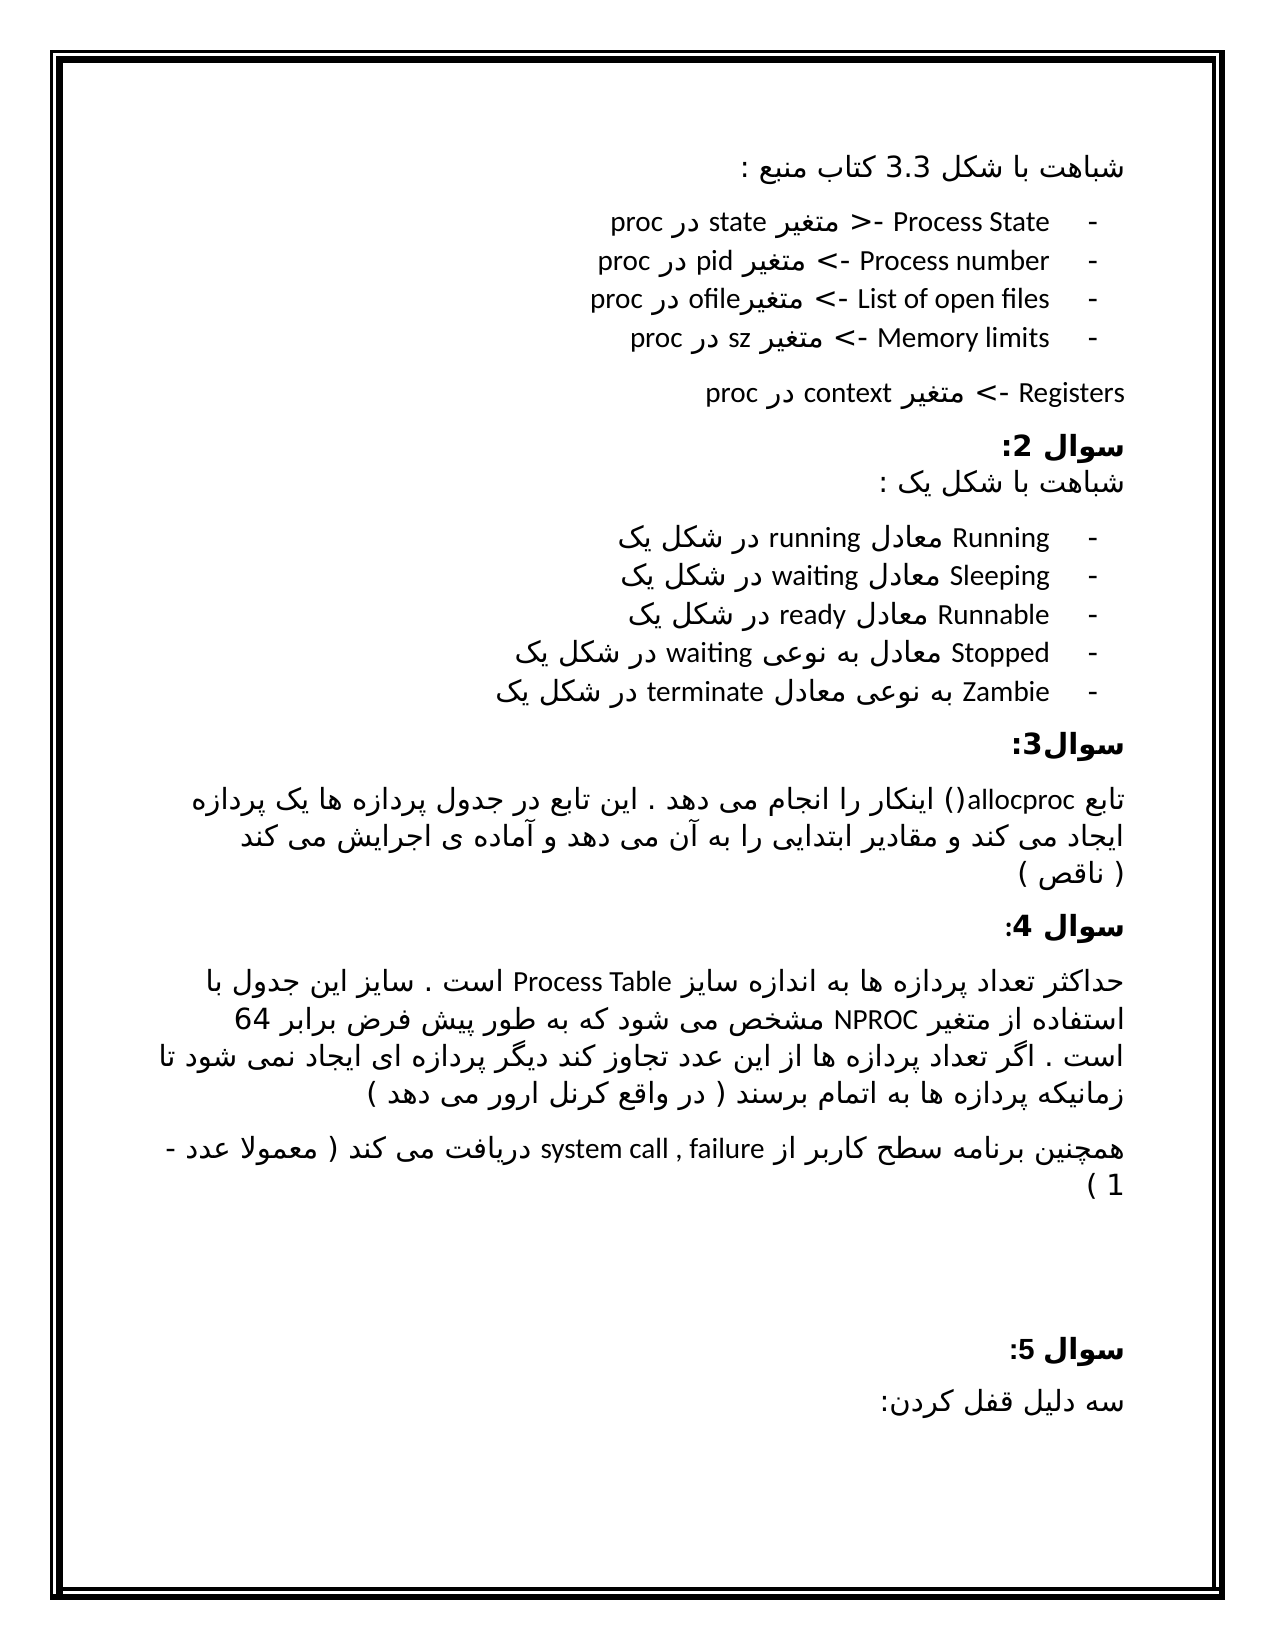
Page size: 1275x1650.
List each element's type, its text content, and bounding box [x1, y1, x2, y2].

list Runnable معادل ready در شکل یک [150, 596, 1087, 631]
text سوال 4: [150, 909, 1125, 944]
text همچنین برنامه سطح کاربر از system call , failure دریافت می کند ( معمولا عدد -1 ) [150, 1130, 1125, 1202]
text حداکثر تعداد پردازه ها به اندازه سایز Process Table است . سایز این جدول با استفاده از متغیر NPROC مشخص می شود که به طور پیش فرض برابر 64 است . اگر تعداد پردازه ها از این عدد تجاوز کند دیگر پردازه ای ایجاد نمی شود تا زمانیکه پردازه ها به اتمام برسند ( در واقع کرنل ارور می دهد ) [150, 963, 1125, 1110]
text Registers -> متغیر context در proc [150, 374, 1125, 409]
text سوال3: [150, 728, 1125, 762]
text سه دلیل قفل کردن: [150, 1384, 1125, 1418]
text شباهت با شکل 3.3 کتاب منبع : [150, 150, 1125, 184]
list Process State -< متغیر state در proc [150, 203, 1087, 239]
list Memory limits -> متغیر sz در proc [150, 319, 1087, 354]
list Process number -> متغیر pid در proc [150, 242, 1087, 277]
list Running معادل running در شکل یک [150, 519, 1087, 554]
list Stopped معادل به نوعی waiting در شکل یک [150, 634, 1087, 670]
text سوال 5: [150, 1332, 1125, 1365]
text سوال 2: شباهت با شکل یک : [150, 429, 1125, 499]
list Sleeping معادل waiting در شکل یک [150, 557, 1087, 593]
list Zambie به نوعی معادل terminate در شکل یک [150, 673, 1087, 708]
text تابع allocproc() اینکار را انجام می دهد . این تابع در جدول پردازه ها یک پردازه ایجاد می کند و مقادیر ابتدایی را به آن می دهد و آماده ی اجرایش می کند ( ناقص ) [150, 781, 1125, 890]
list List of open files -> متغیرofile در proc [150, 280, 1087, 316]
